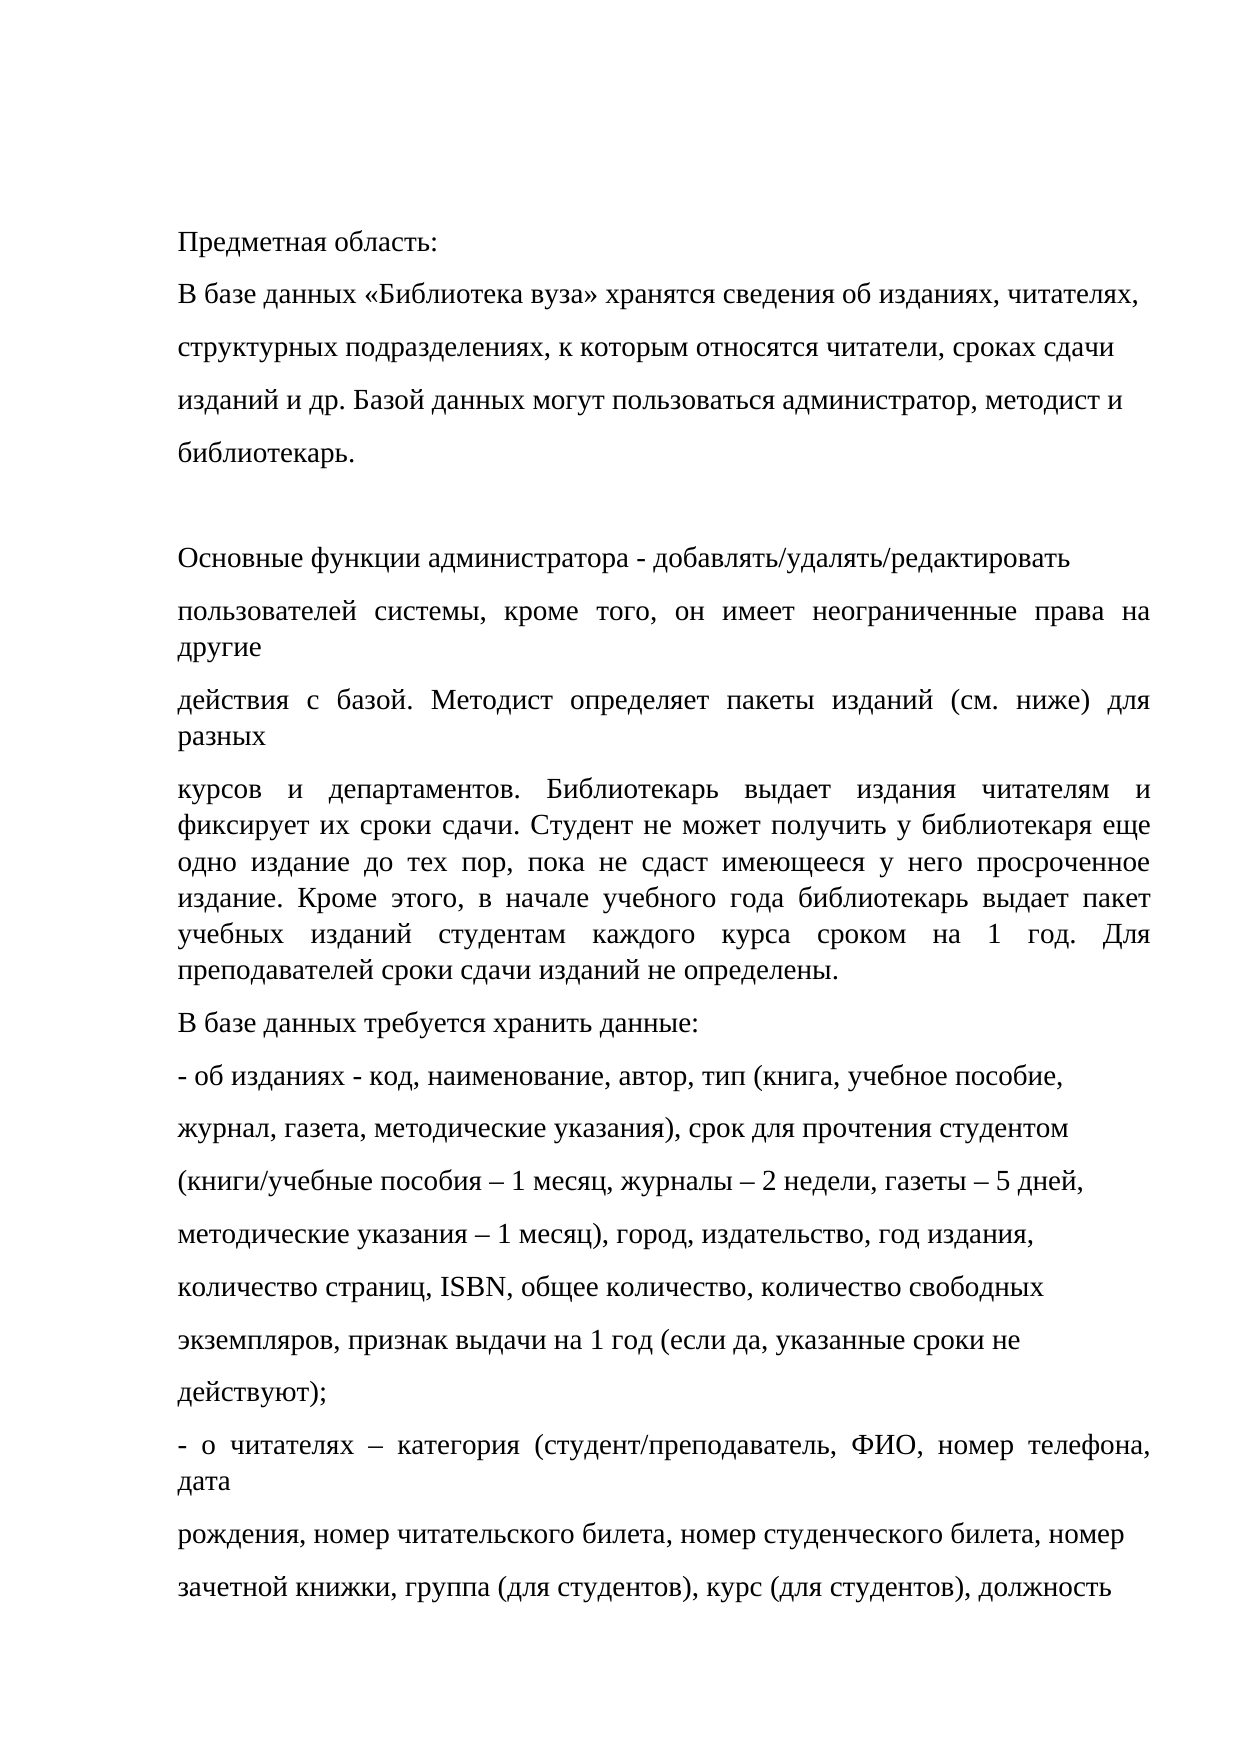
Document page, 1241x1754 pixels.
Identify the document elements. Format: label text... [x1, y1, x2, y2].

text журнал, газета, методические указания), срок для прочтения студентом [177, 1111, 1152, 1144]
text зачетной книжки, группа (для студентов), курс (для студентов), должность [177, 1569, 1152, 1603]
text (книги/учебные пособия – 1 месяц, журналы – 2 недели, газеты – 5 дней, [177, 1163, 1152, 1197]
text - об изданиях - код, наименование, автор, тип (книга, учебное пособие, [177, 1058, 1152, 1091]
text В базе данных «Библиотека вуза» хранятся сведения об изданиях, читателях, [177, 277, 1152, 310]
text методические указания – 1 месяц), город, издательство, год издания, [177, 1216, 1152, 1250]
text курсов и департаментов. Библиотекарь выдает издания читателям и фиксирует их сроки сдачи. Студент не может получить у библиотекаря еще одно издание до тех пор, пока не сдаст имеющееся у него просроченное издание. Кроме этого, в начале учебного года библиотекарь выдает пакет учебных изданий студентам каждого курса сроком на 1 год. Для преподавателей сроки сдачи изданий не определены. [177, 771, 1152, 986]
text экземпляров, признак выдачи на 1 год (если да, указанные сроки не [177, 1322, 1152, 1355]
text В базе данных требуется хранить данные: [177, 1005, 1152, 1038]
text - о читателях – категория (студент/преподаватель, ФИО, номер телефона, дата [177, 1427, 1152, 1497]
text пользователей системы, кроме того, он имеет неограниченные права на другие [177, 593, 1152, 663]
text структурных подразделениях, к которым относятся читатели, сроках сдачи [177, 329, 1152, 363]
text Основные функции администратора - добавлять/удалять/редактировать [177, 541, 1152, 574]
text библиотекарь. [177, 435, 1152, 468]
text действуют); [177, 1374, 1152, 1408]
text рождения, номер читательского билета, номер студенческого билета, номер [177, 1516, 1152, 1550]
text количество страниц, ISBN, общее количество, количество свободных [177, 1269, 1152, 1302]
text Предметная область: [177, 224, 1152, 257]
text действия с базой. Методист определяет пакеты изданий (см. ниже) для разных [177, 682, 1152, 752]
text изданий и др. Базой данных могут пользоваться администратор, методист и [177, 382, 1152, 416]
